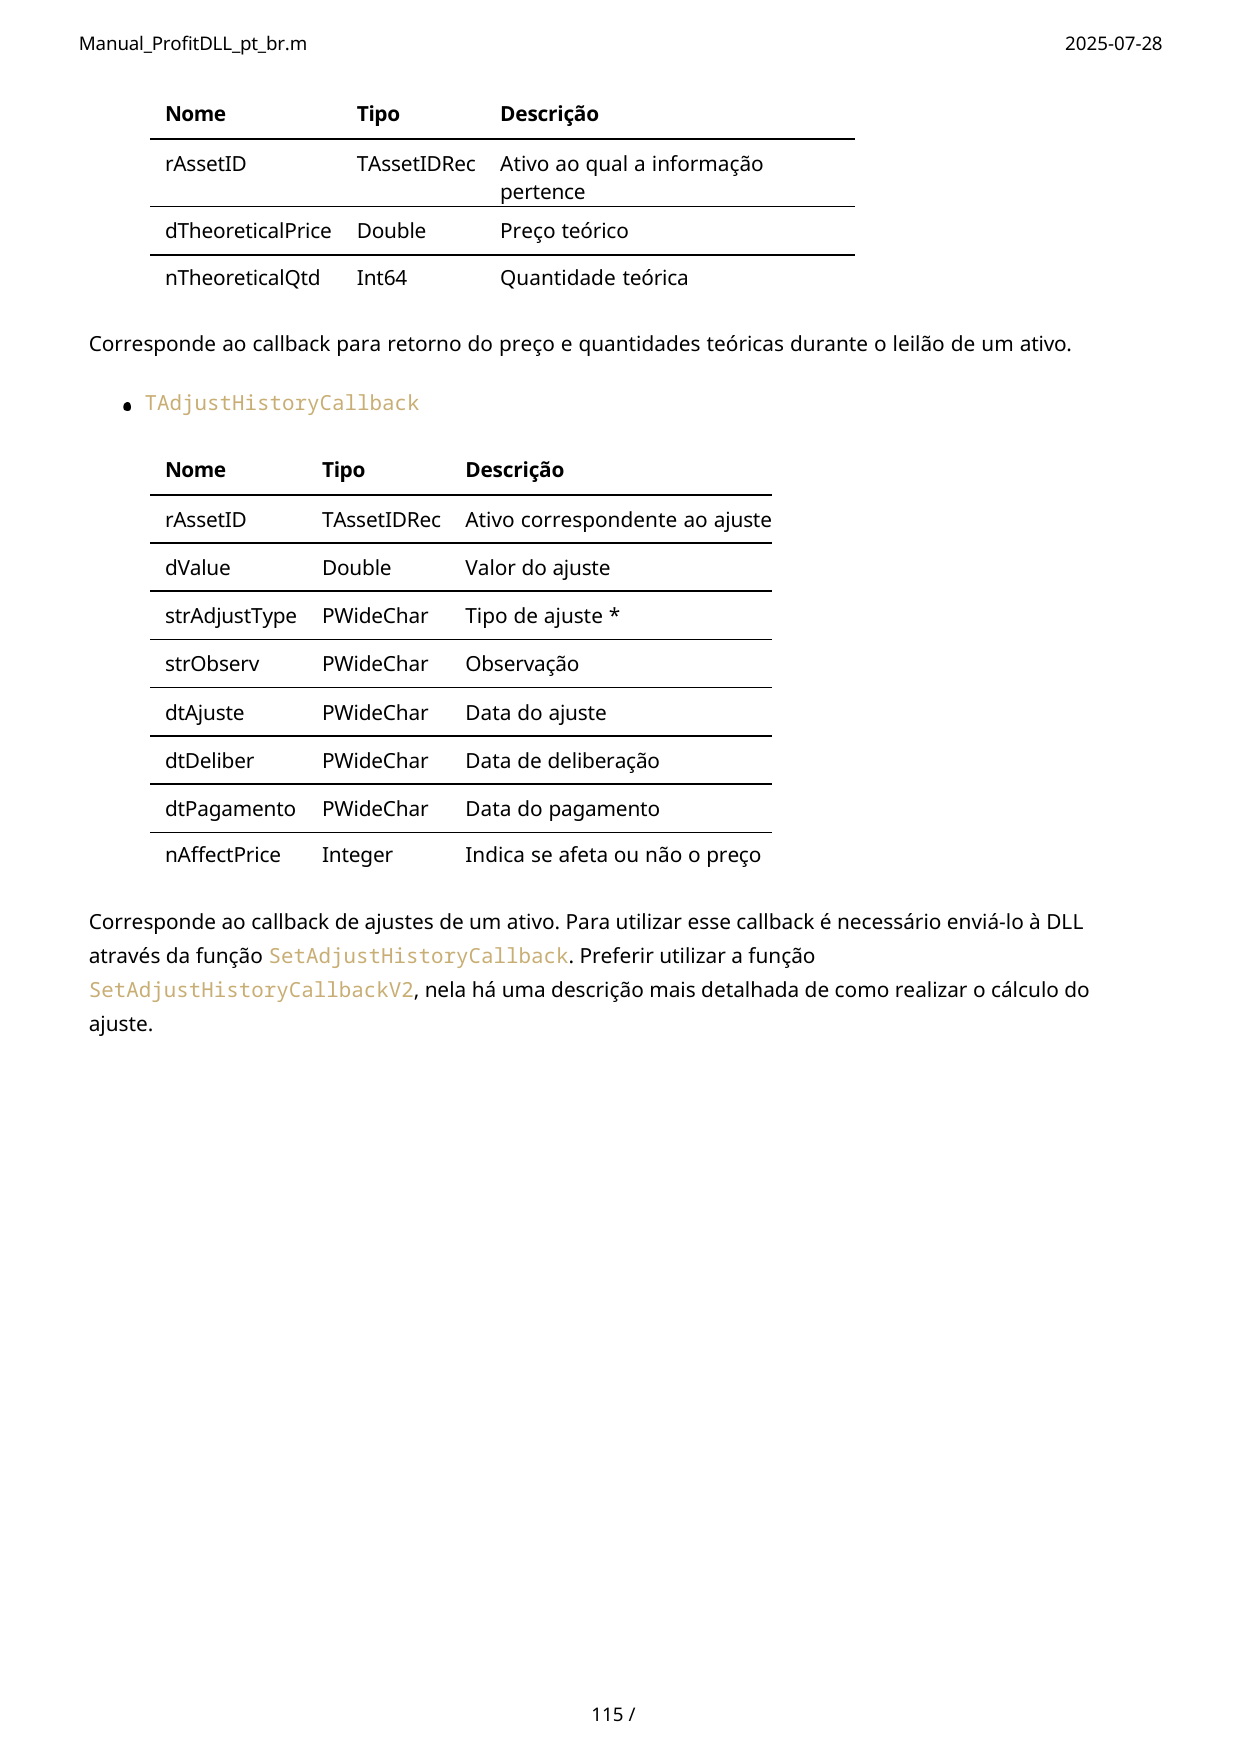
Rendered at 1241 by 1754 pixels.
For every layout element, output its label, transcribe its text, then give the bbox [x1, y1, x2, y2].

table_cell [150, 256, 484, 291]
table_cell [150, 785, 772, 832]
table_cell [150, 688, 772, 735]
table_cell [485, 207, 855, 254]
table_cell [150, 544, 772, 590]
picture [123, 402, 131, 411]
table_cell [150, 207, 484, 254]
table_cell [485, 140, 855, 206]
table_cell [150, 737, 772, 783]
text Corresponde ao callback para retorno do preço e quantidades teóricas durante o leilão de um ativo. [88, 329, 1196, 357]
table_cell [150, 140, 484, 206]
text Corresponde ao callback de ajustes de um ativo. Para utilizar esse callback é necessário enviá-lo à DLL através da função SetAdjustHistoryCallback. Preferir utilizar a função SetAdjustHistoryCallbackV2, nela há uma descrição mais detalhada de como realizar o cálculo do ajuste. [88, 907, 1131, 1038]
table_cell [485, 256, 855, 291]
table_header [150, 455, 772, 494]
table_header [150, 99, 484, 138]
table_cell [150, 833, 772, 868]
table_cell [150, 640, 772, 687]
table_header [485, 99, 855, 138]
text TAdjustHistoryCallback [123, 388, 1196, 417]
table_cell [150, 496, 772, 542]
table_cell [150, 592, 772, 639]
